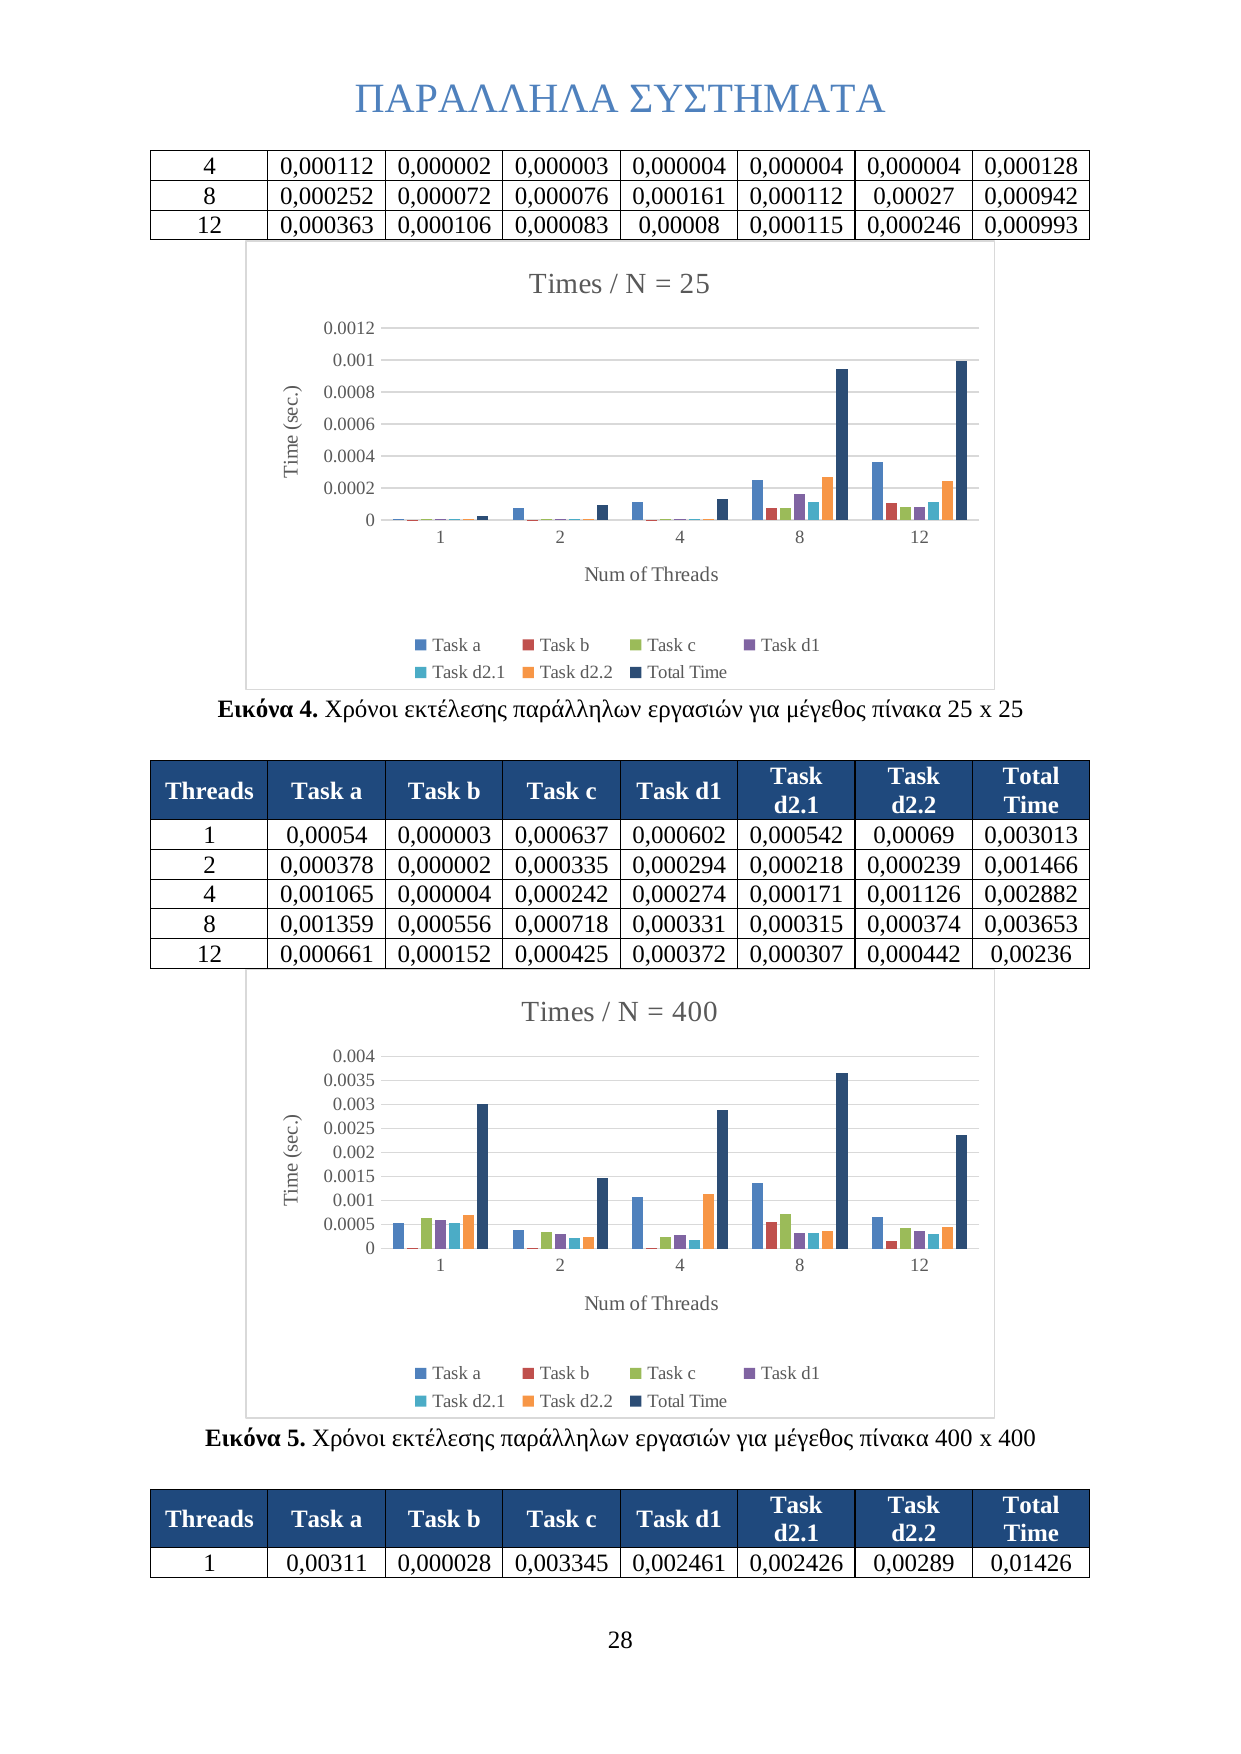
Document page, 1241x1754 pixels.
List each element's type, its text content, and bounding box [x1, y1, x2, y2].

table_cell 0,000004 [621, 151, 737, 180]
table_cell 0,000028 [386, 1548, 502, 1577]
table_header Task a [268, 1490, 385, 1547]
table_cell 0,00311 [268, 1548, 385, 1577]
table_cell 0,000425 [503, 939, 620, 968]
table_cell 0,000556 [386, 909, 502, 938]
table_cell 0,000152 [386, 939, 502, 968]
table_cell 0,000442 [856, 939, 972, 968]
table_cell 0,000294 [621, 850, 737, 878]
table_header Task b [386, 761, 502, 819]
table_cell 0,000602 [621, 820, 737, 849]
table_header Task d2.2 [856, 1490, 972, 1547]
table_cell 8 [151, 909, 267, 938]
table_cell 0,000335 [503, 850, 620, 878]
table_header Task c [503, 1490, 620, 1547]
table_cell 0,000218 [738, 850, 854, 878]
table_header Task d2.1 [738, 1490, 854, 1547]
table_cell 0,000372 [621, 939, 737, 968]
table_cell 0,000718 [503, 909, 620, 938]
table_cell 4 [151, 880, 267, 908]
table_cell 0,002426 [738, 1548, 854, 1577]
table_cell 0,000004 [386, 880, 502, 908]
table_cell 0,000331 [621, 909, 737, 938]
table_cell 0,000083 [503, 211, 620, 239]
table_cell 1 [151, 1548, 267, 1577]
table_header Task d2.1 [738, 761, 854, 819]
table_cell 0,000363 [268, 211, 385, 239]
table_cell 0,000076 [503, 181, 620, 209]
table_cell 0,000274 [621, 880, 737, 908]
table_cell 12 [151, 939, 267, 968]
table_cell 0,001065 [268, 880, 385, 908]
text Εικόνα 5. Χρόνοι εκτέλεσης παράλληλων εργασιών για μέγεθος πίνακα 400 x 400 [150, 1423, 1090, 1451]
table_cell 0,000106 [386, 211, 502, 239]
table_cell 0,000542 [738, 820, 854, 849]
table_cell 0,000637 [503, 820, 620, 849]
table_header Task d2.2 [856, 761, 972, 819]
table_cell 0,00054 [268, 820, 385, 849]
table_cell 4 [151, 151, 267, 180]
table_cell 0,000374 [856, 909, 972, 938]
table_cell 0,000242 [503, 880, 620, 908]
table_cell 0,000112 [738, 181, 854, 209]
table_cell 0,000246 [856, 211, 972, 239]
table_cell 0,000002 [386, 850, 502, 878]
table_cell 0,00008 [621, 211, 737, 239]
table_cell 0,01426 [973, 1548, 1089, 1577]
table_header Task b [386, 1490, 502, 1547]
table_cell 0,000942 [973, 181, 1089, 209]
table_cell 0,00289 [856, 1548, 972, 1577]
table_cell 0,003653 [973, 909, 1089, 938]
table_cell 0,000004 [738, 151, 854, 180]
table_cell 0,002882 [973, 880, 1089, 908]
table_cell 0,000661 [268, 939, 385, 968]
table_cell 0,00069 [856, 820, 972, 849]
table_header Threads [151, 761, 267, 819]
table_cell 0,003345 [503, 1548, 620, 1577]
table_header Total Time [973, 1490, 1089, 1547]
table_cell 0,00236 [973, 939, 1089, 968]
table_header Total Time [973, 761, 1089, 819]
table_cell 0,000252 [268, 181, 385, 209]
text Εικόνα 4. Χρόνοι εκτέλεσης παράλληλων εργασιών για μέγεθος πίνακα 25 x 25 [150, 694, 1090, 723]
table_cell 0,002461 [621, 1548, 737, 1577]
table_cell 0,000115 [738, 211, 854, 239]
table_header Task c [503, 761, 620, 819]
table_cell 8 [151, 181, 267, 209]
table_cell 0,001126 [856, 880, 972, 908]
table_cell 0,00027 [856, 181, 972, 209]
table_cell 0,000993 [973, 211, 1089, 239]
table_cell 0,000307 [738, 939, 854, 968]
table_cell 0,000128 [973, 151, 1089, 180]
table_cell 0,000003 [503, 151, 620, 180]
table_cell 0,000378 [268, 850, 385, 878]
table_cell 0,001359 [268, 909, 385, 938]
table_cell 0,000072 [386, 181, 502, 209]
table_cell 1 [151, 820, 267, 849]
table_cell 2 [151, 850, 267, 878]
table_header Threads [151, 1490, 267, 1547]
table_cell 0,000003 [386, 820, 502, 849]
table_cell 0,000239 [856, 850, 972, 878]
table_cell 0,000161 [621, 181, 737, 209]
table_cell 12 [151, 211, 267, 239]
table_cell 0,000315 [738, 909, 854, 938]
table_cell 0,000002 [386, 151, 502, 180]
table_header Task d1 [621, 1490, 737, 1547]
table_cell 0,000004 [856, 151, 972, 180]
table_cell 0,000112 [268, 151, 385, 180]
table_cell 0,000171 [738, 880, 854, 908]
table_cell 0,003013 [973, 820, 1089, 849]
table_header Task a [268, 761, 385, 819]
table_header Task d1 [621, 761, 737, 819]
table_cell 0,001466 [973, 850, 1089, 878]
